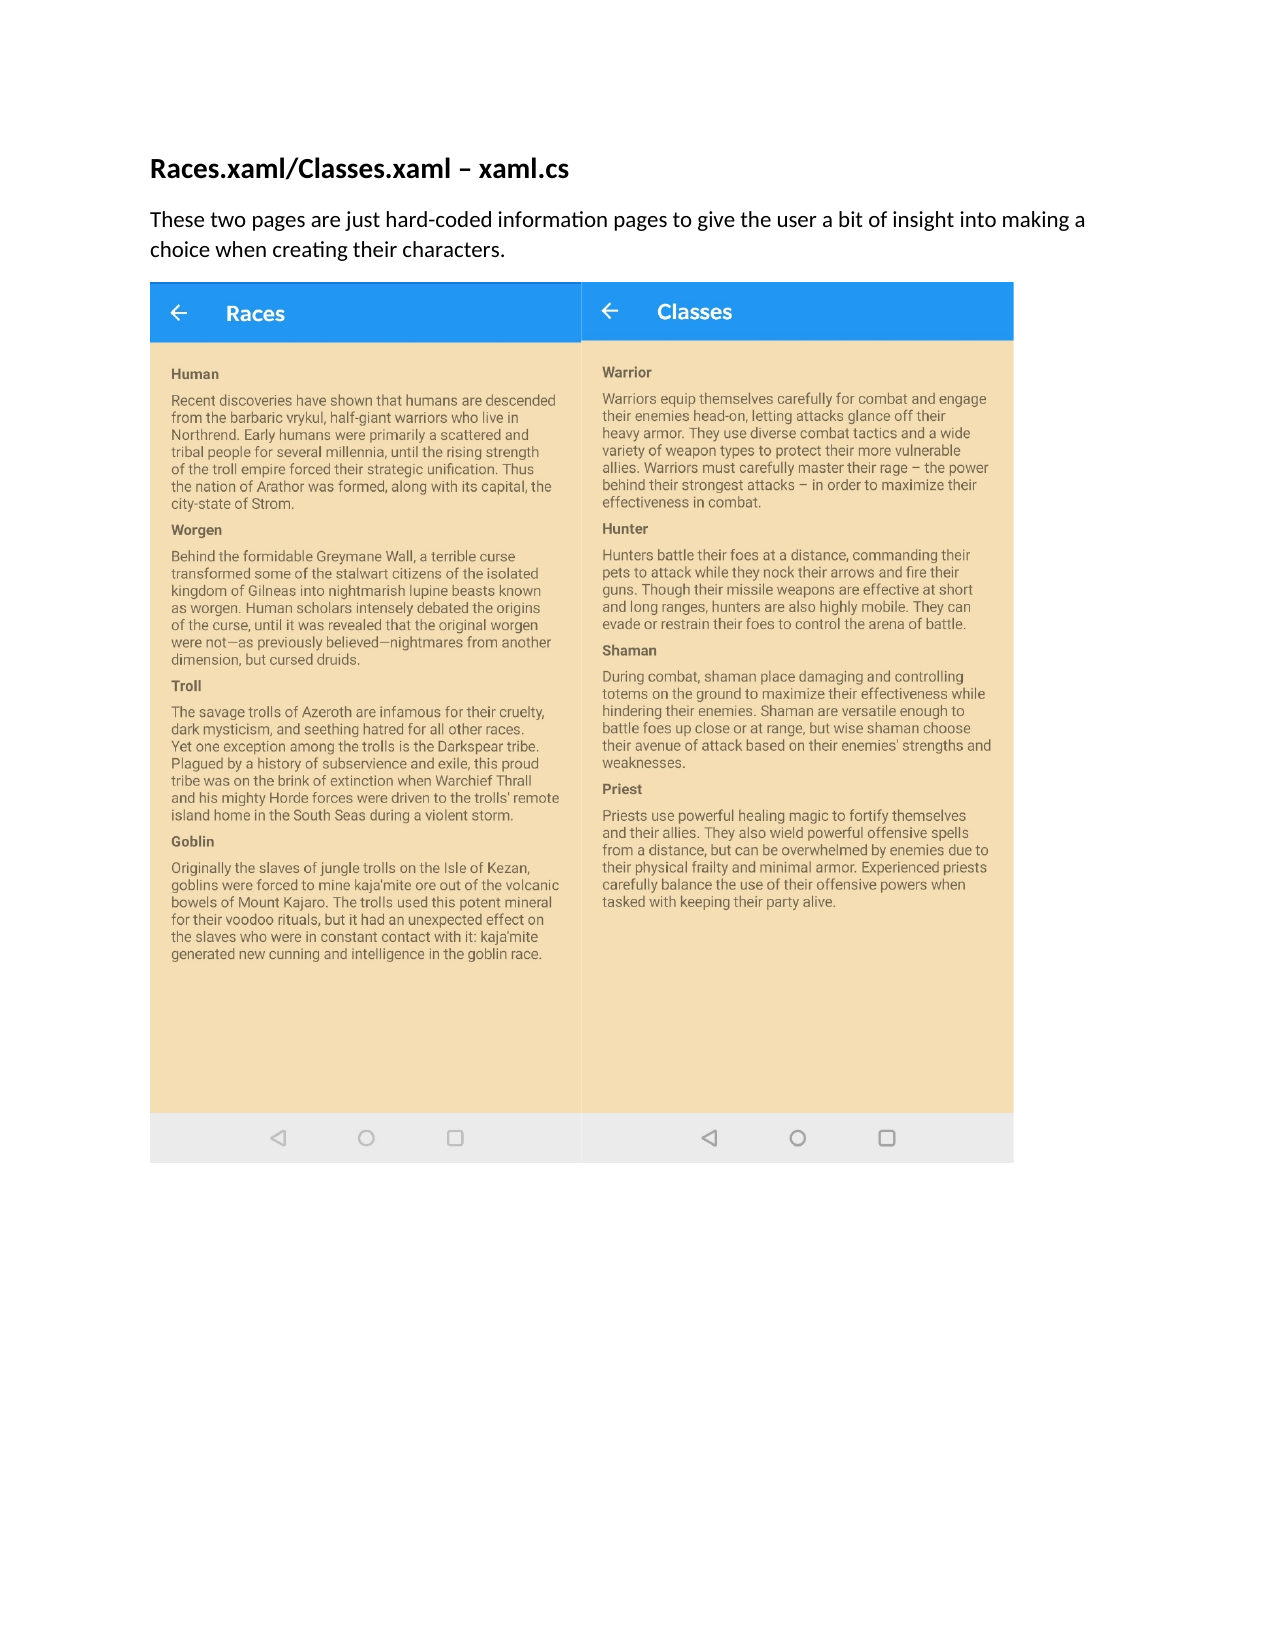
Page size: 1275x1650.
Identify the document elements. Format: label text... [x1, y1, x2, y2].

text Races.xaml/Classes.xaml – xaml.cs [150, 150, 1125, 186]
text These two pages are just hard-coded information pages to give the user a bit of insight into making a choice when creating their characters. [150, 205, 1125, 263]
picture [150, 282, 1014, 1163]
